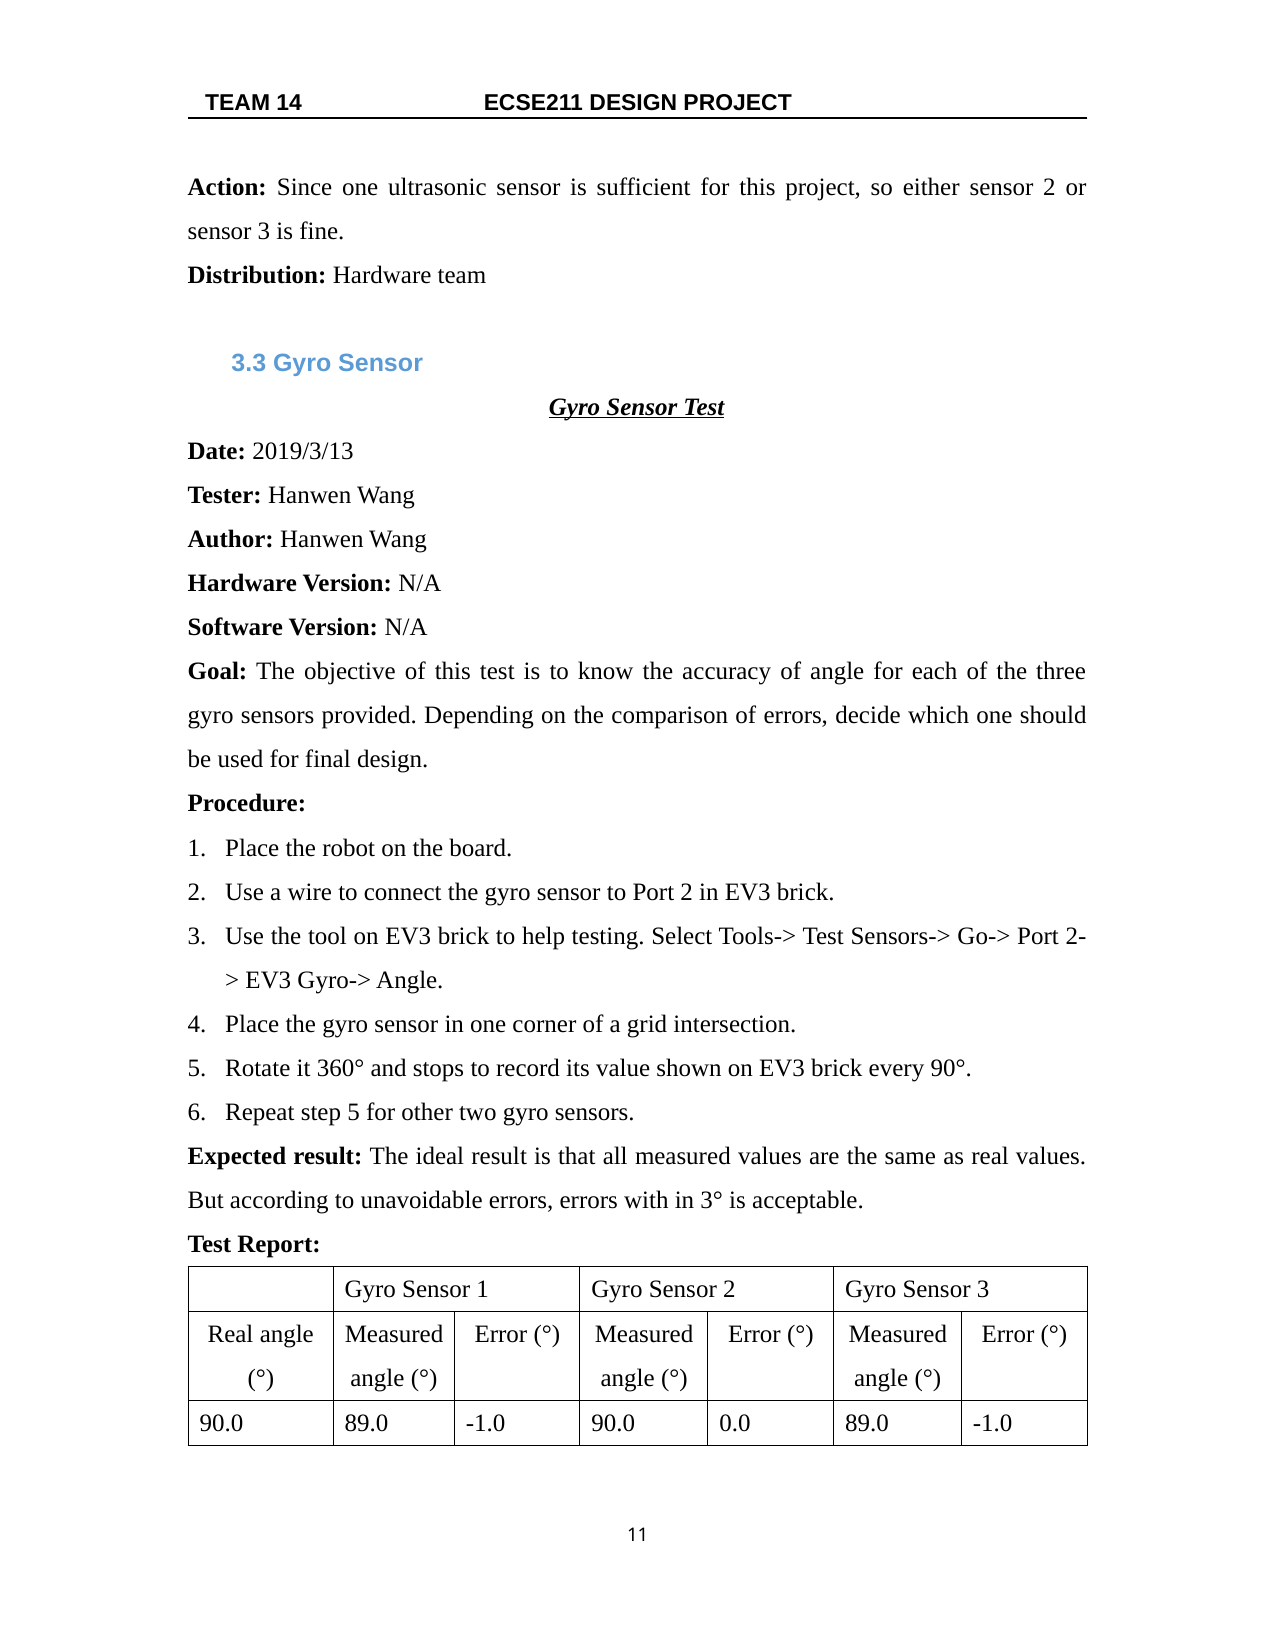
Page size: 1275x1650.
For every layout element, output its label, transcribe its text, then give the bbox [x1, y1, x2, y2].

text Software Version: N/A [187, 605, 1087, 649]
table_cell 89.0 [834, 1401, 961, 1445]
text Author: Hanwen Wang [187, 517, 1087, 561]
list Rotate it 360° and stops to record its value shown on EV3 brick every 90°. [187, 1045, 1087, 1089]
list Place the robot on the board. [187, 825, 1087, 869]
text 3.3 Gyro Sensor [187, 340, 1087, 384]
table_cell Measured angle (°) [580, 1312, 707, 1400]
table_cell Measured angle (°) [334, 1312, 454, 1400]
text Expected result: The ideal result is that all measured values are the same as real values. But according to unavoidable errors, errors with in 3° is acceptable. [187, 1133, 1087, 1222]
table_header Gyro Sensor 1 [334, 1267, 579, 1311]
table_cell 0.0 [708, 1401, 833, 1445]
text Date: 2019/3/13 [187, 428, 1087, 472]
list Use a wire to connect the gyro sensor to Port 2 in EV3 brick. [187, 869, 1087, 913]
text Action: Since one ultrasonic sensor is sufficient for this project, so either sensor 2 or sensor 3 is fine. [187, 164, 1087, 252]
table_cell Error (°) [708, 1312, 833, 1400]
table_cell -1.0 [455, 1401, 579, 1445]
table_cell Real angle (°) [189, 1312, 333, 1400]
table_cell Error (°) [962, 1312, 1087, 1400]
table_cell 90.0 [189, 1401, 333, 1445]
text Test Report: [187, 1222, 1087, 1266]
table_header Gyro Sensor 3 [834, 1267, 1087, 1311]
table_cell Error (°) [455, 1312, 579, 1400]
text Procedure: [187, 781, 1087, 825]
text Gyro Sensor Test [187, 384, 1087, 428]
list Repeat step 5 for other two gyro sensors. [187, 1089, 1087, 1133]
table_header Gyro Sensor 2 [580, 1267, 833, 1311]
table_cell -1.0 [962, 1401, 1087, 1445]
text Hardware Version: N/A [187, 561, 1087, 605]
text Distribution: Hardware team [187, 252, 1087, 296]
text Tester: Hanwen Wang [187, 472, 1087, 517]
table_header [189, 1267, 333, 1311]
list Use the tool on EV3 brick to help testing. Select Tools-> Test Sensors-> Go-> Port 2-> EV3 Gyro-> Angle. [187, 913, 1087, 1001]
table_cell Measured angle (°) [834, 1312, 961, 1400]
table_cell 89.0 [334, 1401, 454, 1445]
table_cell 90.0 [580, 1401, 707, 1445]
text Goal: The objective of this test is to know the accuracy of angle for each of the three gyro sensors provided. Depending on the comparison of errors, decide which one should be used for final design. [187, 649, 1087, 781]
list Place the gyro sensor in one corner of a grid intersection. [187, 1001, 1087, 1045]
